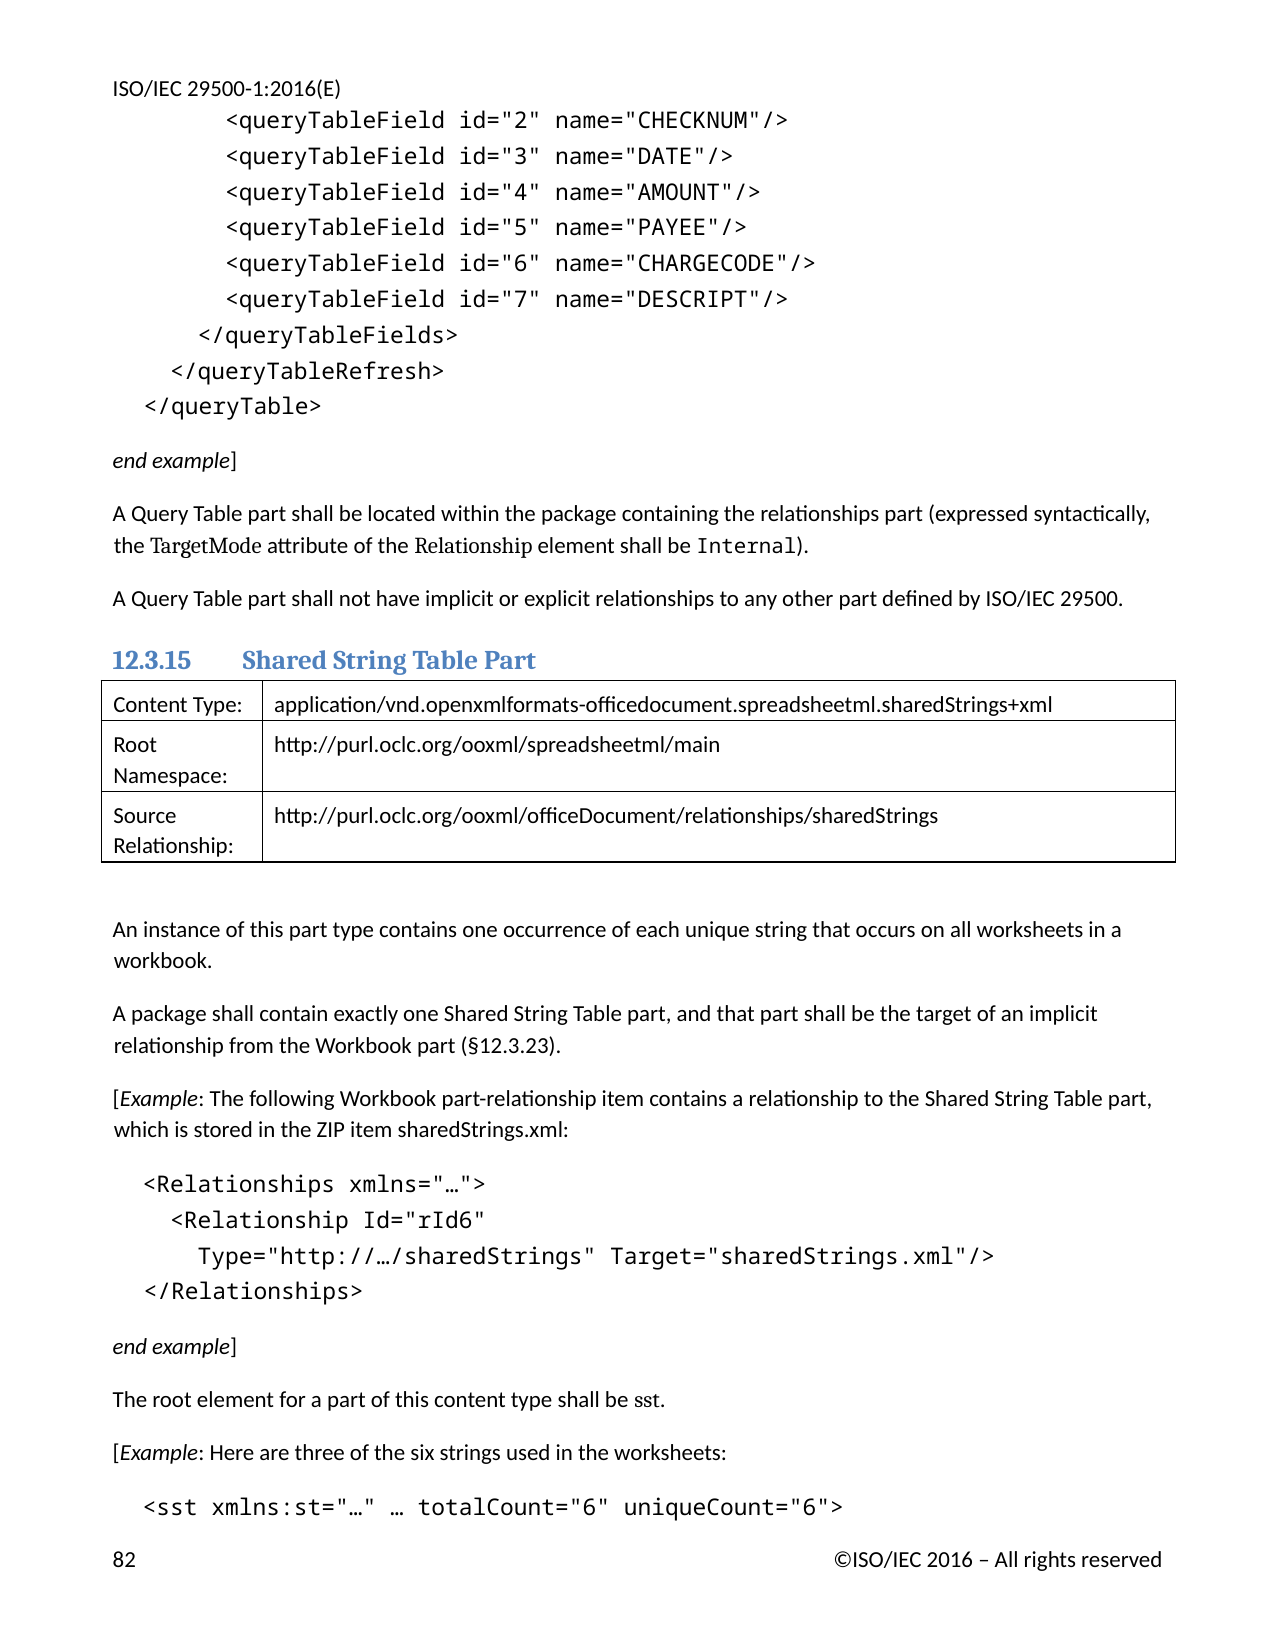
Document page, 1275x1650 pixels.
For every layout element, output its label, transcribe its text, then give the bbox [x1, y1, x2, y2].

text <Relationships xmlns="…"> [142, 1168, 1081, 1199]
text Type="http://…/sharedStrings" Target="sharedStrings.xml"/> </Relationships> [142, 1240, 1081, 1306]
text <queryTableField id="5" name="PAYEE"/> [142, 211, 1081, 243]
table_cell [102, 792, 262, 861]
text The root element for a part of this content type shall be sst. [112, 1385, 1166, 1413]
text An instance of this part type contains one occurrence of each unique string that occurs on all worksheets in a workbook. [112, 915, 1166, 975]
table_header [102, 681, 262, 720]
text A Query Table part shall be located within the package containing the relationships part (expressed syntactically, the TargetMode attribute of the Relationship element shall be Internal). [112, 499, 1166, 559]
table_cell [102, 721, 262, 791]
text <Relationship Id="rId6" [142, 1204, 1081, 1235]
text </queryTableFields> [142, 319, 1081, 350]
text A Query Table part shall not have implicit or explicit relationships to any other part defined by ISO/IEC 29500. [112, 584, 1166, 612]
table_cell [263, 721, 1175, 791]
text end example] [112, 1332, 1156, 1360]
text </queryTableRefresh> </queryTable> [142, 355, 596, 421]
text [Example: The following Workbook part-relationship item contains a relationship to the Shared String Table part, which is stored in the ZIP item sharedStrings.xml: [112, 1084, 1166, 1143]
text A package shall contain exactly one Shared String Table part, and that part shall be the target of an implicit relationship from the Workbook part (§12.3.23). [112, 999, 1166, 1059]
text <queryTableField id="3" name="DATE"/> [142, 140, 1081, 171]
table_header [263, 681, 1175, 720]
subtitle 12.3.15 Shared String Table Part [112, 645, 1168, 676]
text <queryTableField id="7" name="DESCRIPT"/> [142, 283, 1081, 314]
text <queryTableField id="2" name="CHECKNUM"/> [142, 104, 1081, 135]
text <queryTableField id="4" name="AMOUNT"/> [142, 176, 1081, 207]
text <sst xmlns:st="…" … totalCount="6" uniqueCount="6"> [142, 1491, 1081, 1522]
text [Example: Here are three of the six strings used in the worksheets: [112, 1438, 1166, 1466]
text end example] [112, 447, 1156, 474]
text <queryTableField id="6" name="CHARGECODE"/> [142, 247, 1081, 278]
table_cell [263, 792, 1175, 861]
